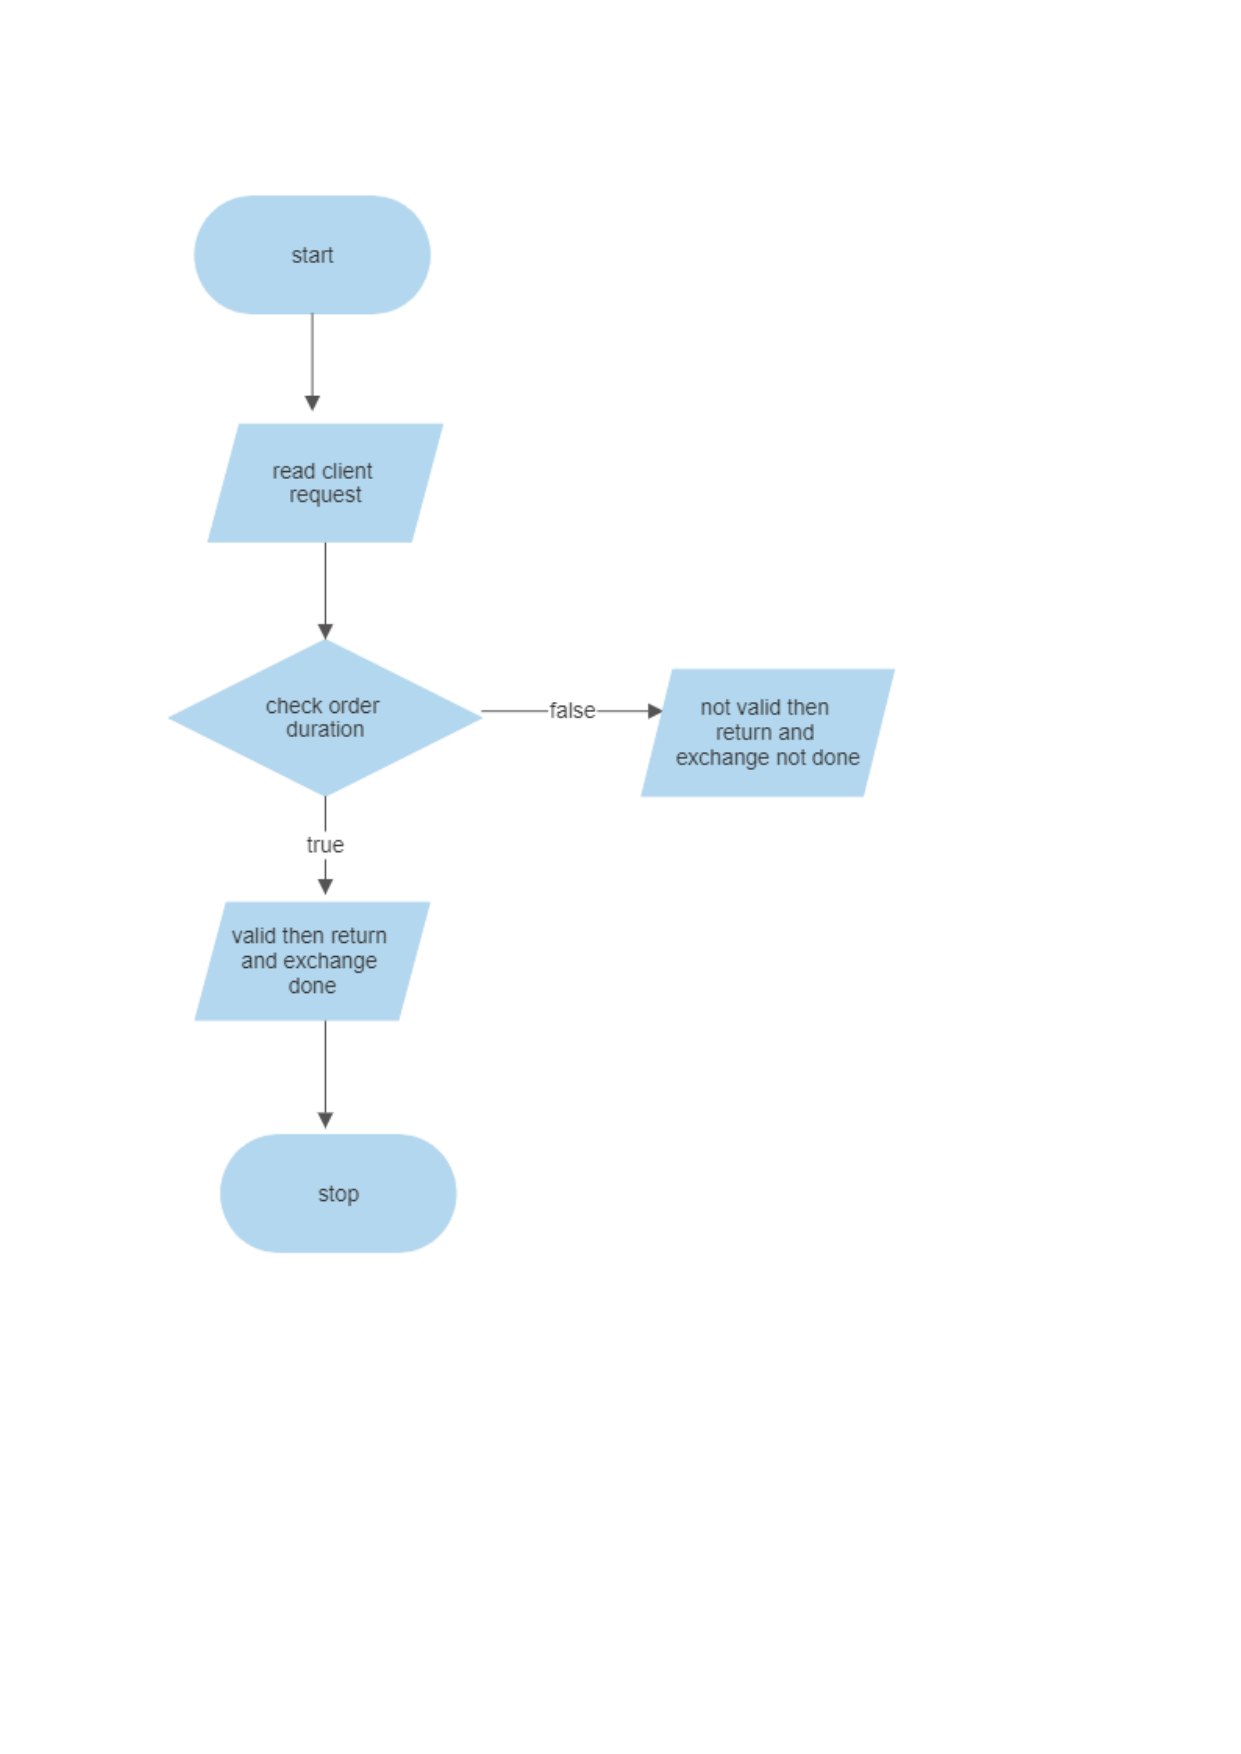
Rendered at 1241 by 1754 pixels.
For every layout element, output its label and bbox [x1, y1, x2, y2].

picture [150, 178, 914, 1272]
